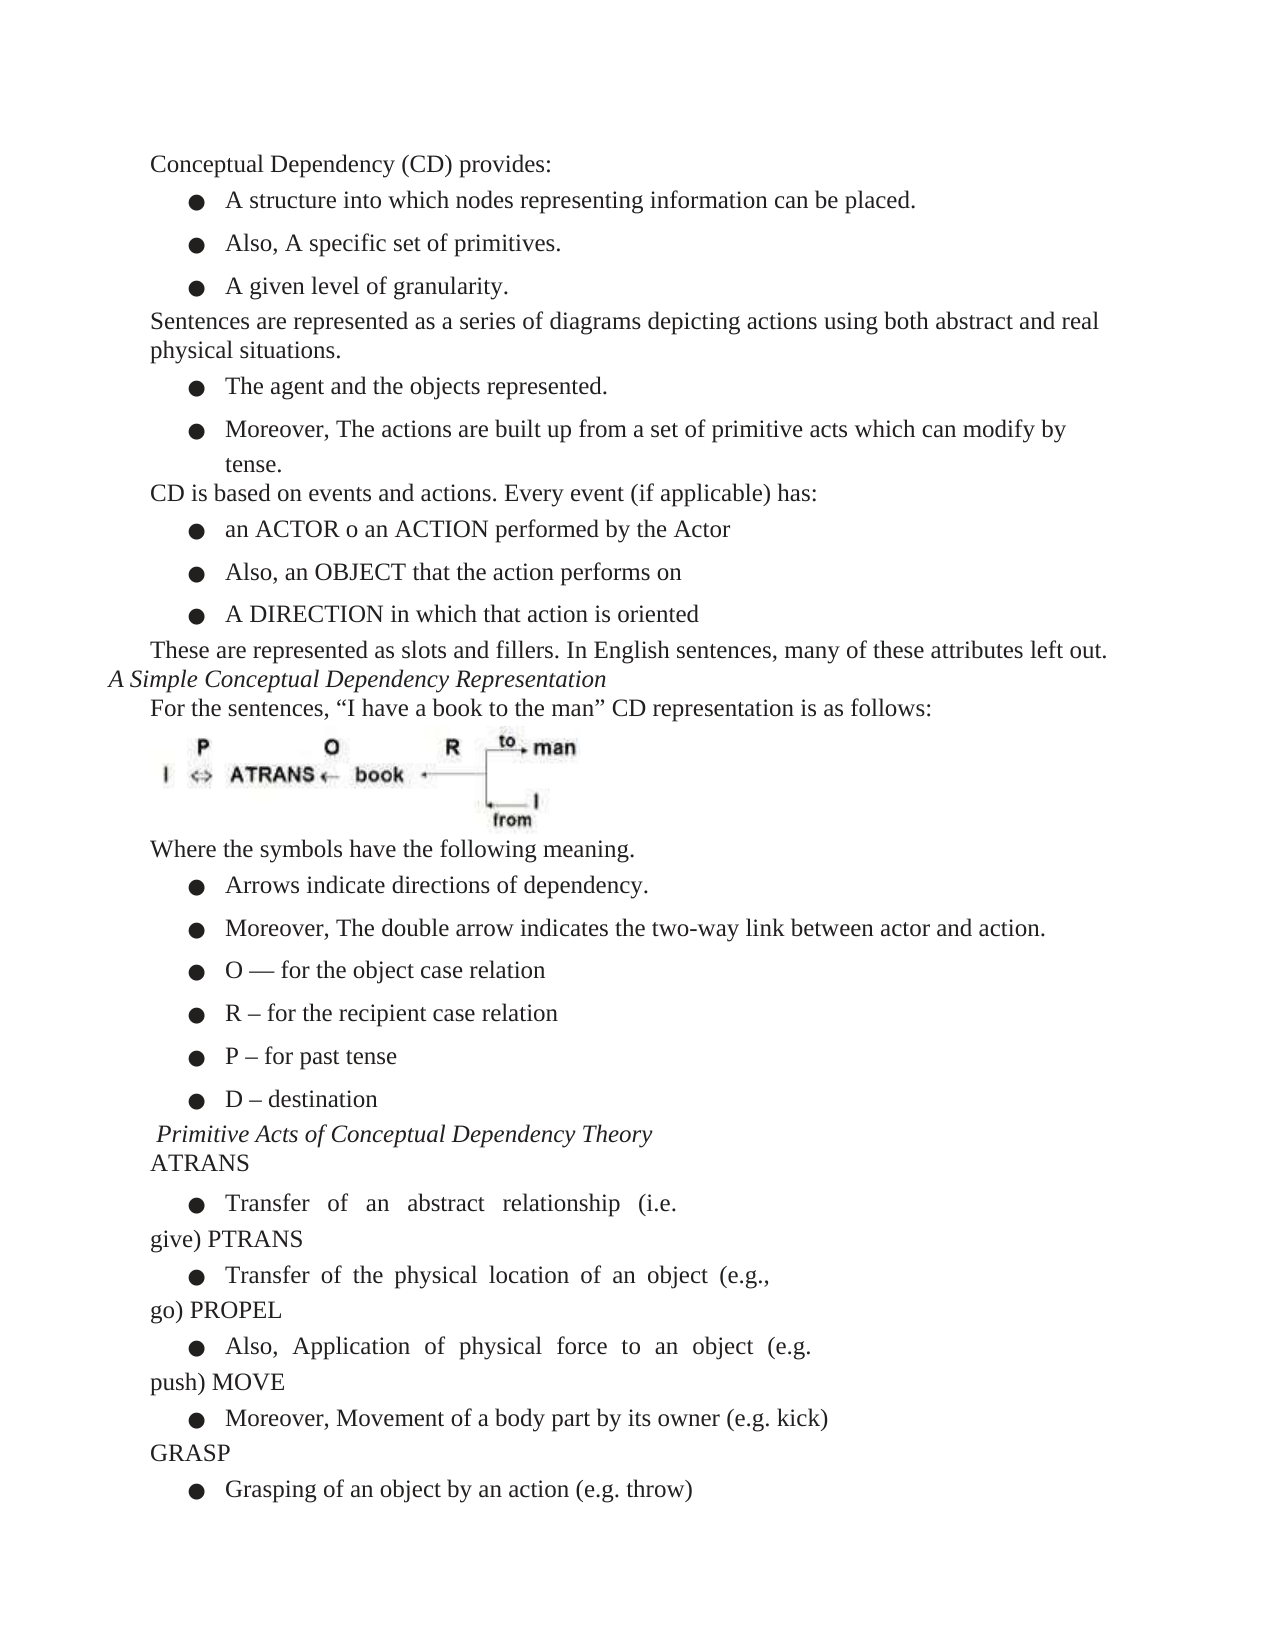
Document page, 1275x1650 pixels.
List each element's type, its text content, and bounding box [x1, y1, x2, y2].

list an ACTOR o an ACTION performed by the Actor [187, 506, 1260, 549]
picture [150, 726, 581, 834]
list Arrows indicate directions of dependency. [187, 863, 1260, 905]
list O — for the object case relation [187, 948, 1260, 991]
text Primitive Acts of Conceptual Dependency Theory [156, 1119, 1260, 1148]
list Transfer of the physical location of an object (e.g., go) PROPEL [150, 1252, 770, 1324]
text These are represented as slots and fillers. In English sentences, many of these attributes left out. [150, 635, 1260, 663]
list Moreover, The double arrow indicates the two-way link between actor and action. [187, 905, 1260, 948]
list D – destination [187, 1076, 1260, 1119]
text Conceptual Dependency (CD) provides: [150, 149, 1260, 178]
text For the sentences, “I have a book to the man” CD representation is as follows: [150, 693, 1260, 721]
text Where the symbols have the following meaning. [150, 834, 1260, 863]
list A structure into which nodes representing information can be placed. [187, 178, 1260, 221]
list A given level of granularity. [187, 263, 1260, 306]
list R – for the recipient case relation [187, 991, 1260, 1033]
text CD is based on events and actions. Every event (if applicable) has: [150, 478, 1260, 506]
list Transfer of an abstract relationship (i.e. give) PTRANS [150, 1181, 677, 1252]
list Also, an OBJECT that the action performs on [187, 549, 1260, 592]
list Also, A specific set of primitives. [187, 221, 1260, 263]
text A Simple Conceptual Dependency Representation [108, 664, 1260, 693]
text ATRANS [150, 1148, 1260, 1177]
list Moreover, Movement of a body part by its owner (e.g. kick) GRASP [150, 1395, 828, 1467]
list The agent and the objects represented. [187, 363, 1260, 406]
list A DIRECTION in which that action is oriented [187, 592, 1260, 635]
text Sentences are represented as a series of diagrams depicting actions using both abstract and real physical situations. [150, 306, 1100, 363]
list P – for past tense [187, 1033, 1260, 1076]
list Also, Application of physical force to an object (e.g. push) MOVE [150, 1324, 812, 1395]
list Moreover, The actions are built up from a set of primitive acts which can modify by tense. [187, 406, 1067, 478]
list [150, 1467, 693, 1509]
